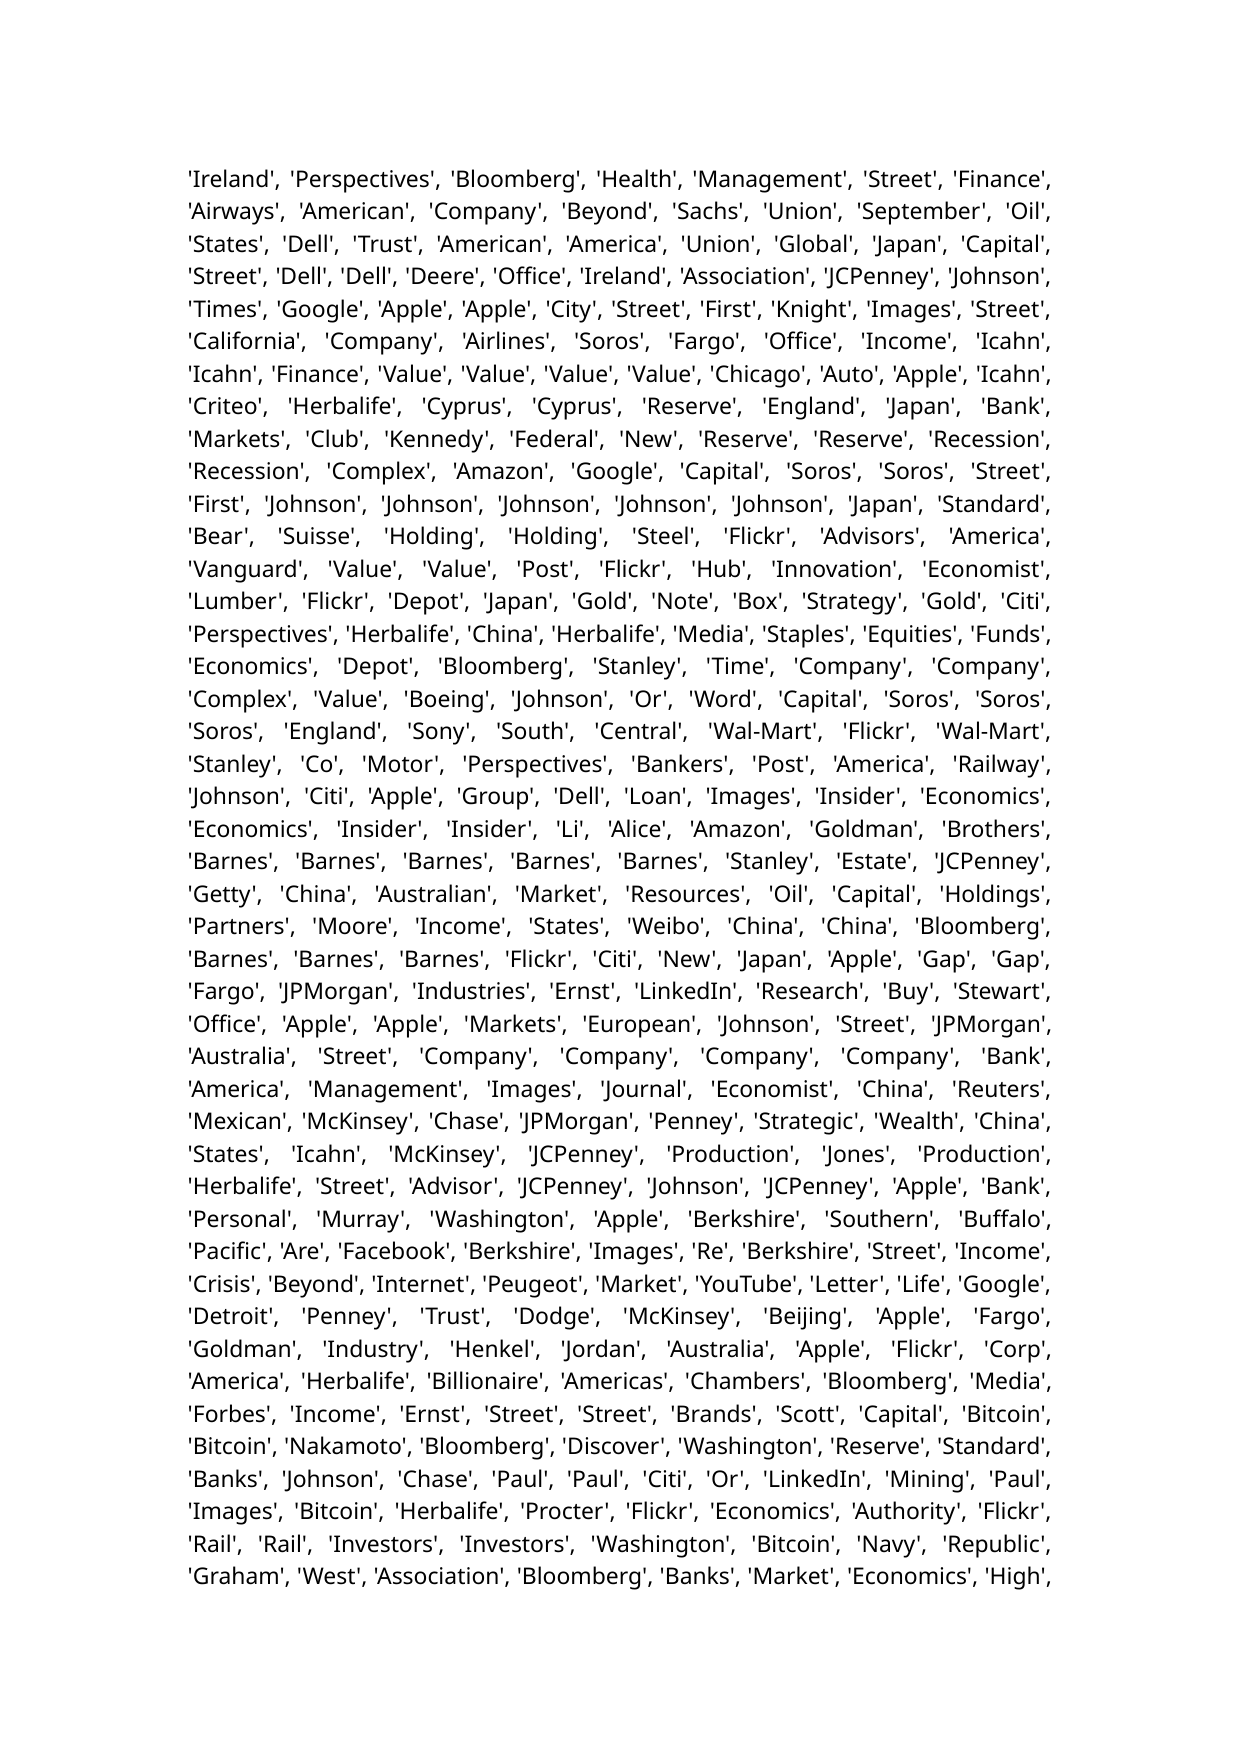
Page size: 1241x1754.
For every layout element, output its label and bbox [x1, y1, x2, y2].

text [187, 162, 1053, 1592]
